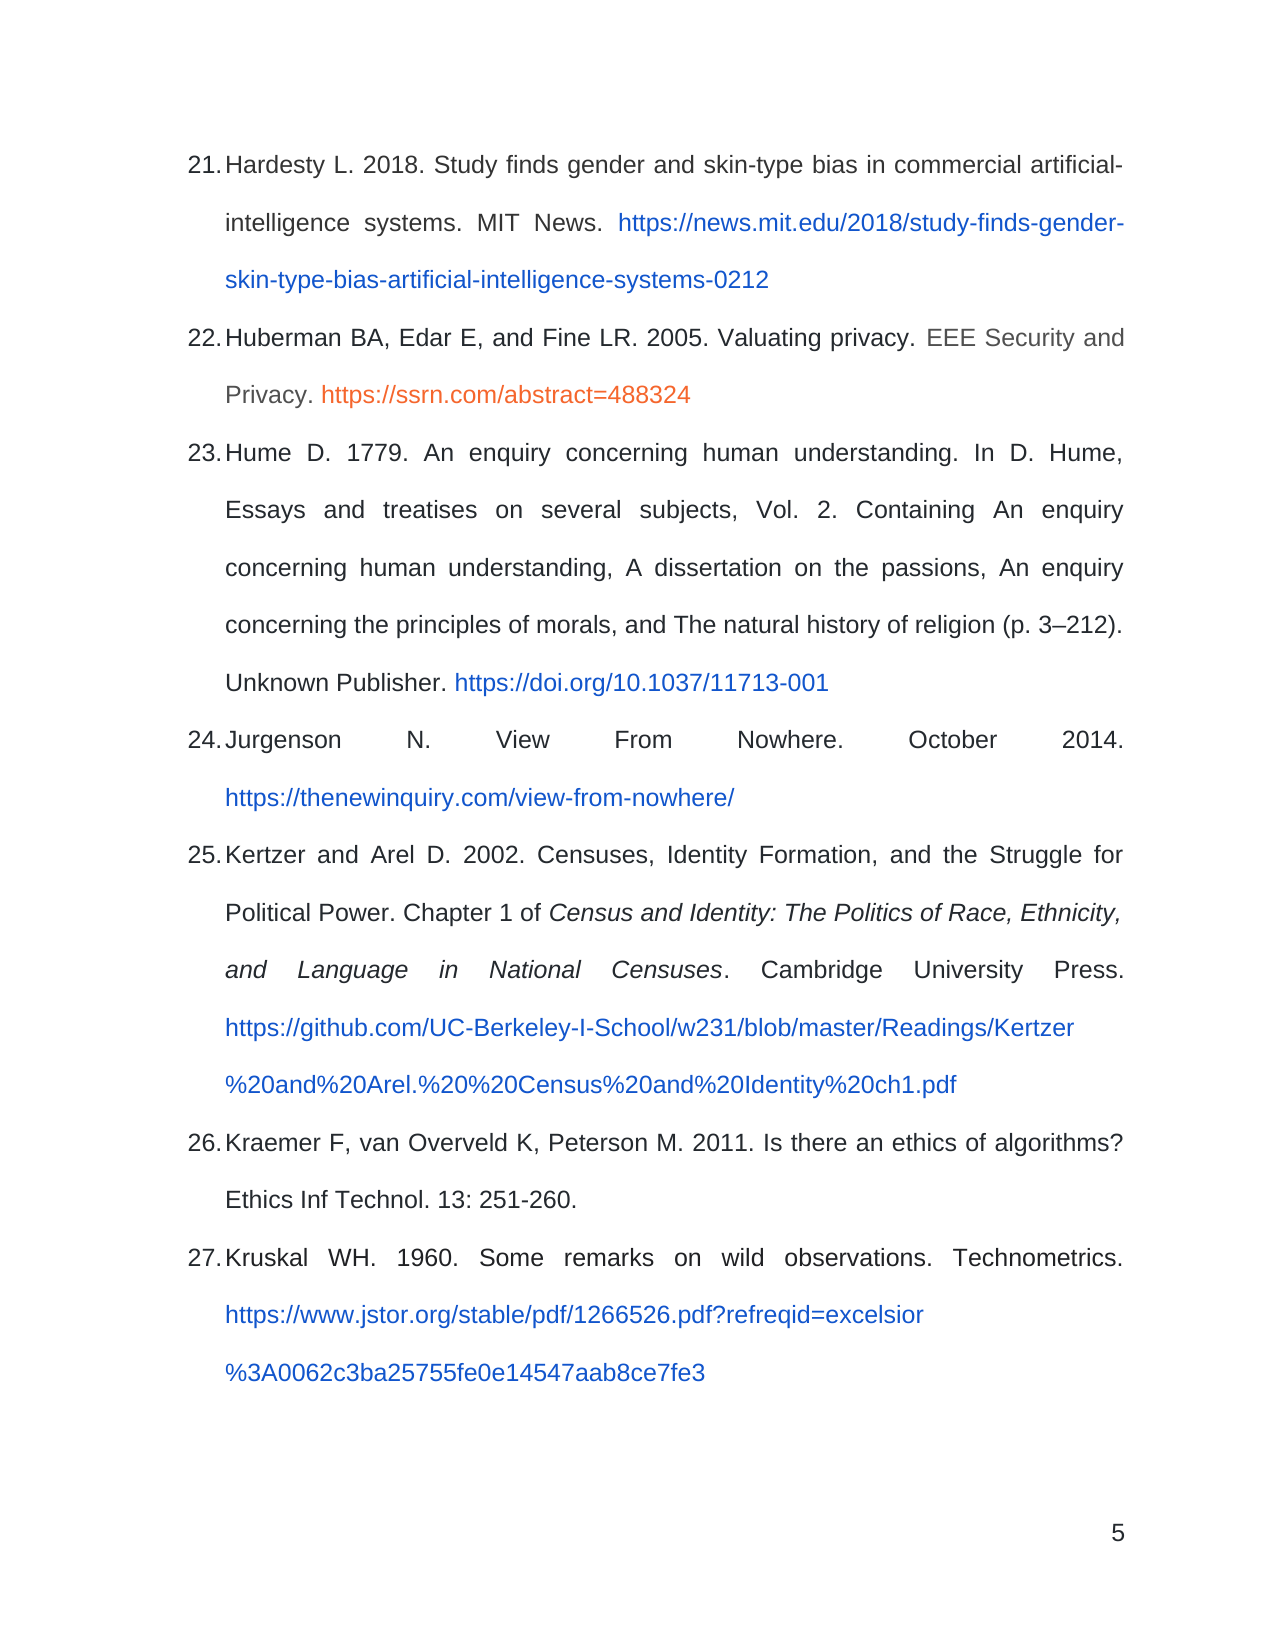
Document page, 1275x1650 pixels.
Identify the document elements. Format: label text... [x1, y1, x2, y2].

list Jurgenson N. View From Nowhere. October 2014. https://thenewinquiry.com/view-from-nowhere/ [187, 725, 1125, 811]
list Kraemer F, van Overveld K, Peterson M. 2011. Is there an ethics of algorithms? Ethics Inf Technol. 13: 251-260. [187, 1127, 1125, 1214]
list Huberman BA, Edar E, and Fine LR. 2005. Valuating privacy. EEE Security and Privacy. https://ssrn.com/abstract=488324 [187, 322, 1125, 409]
list Kertzer and Arel D. 2002. Censuses, Identity Formation, and the Struggle for Political Power. Chapter 1 of Census and Identity: The Politics of Race, Ethnicity, and Language in National Censuses. Cambridge University Press. https://github.com/UC-Berkeley-I-School/w231/blob/master/Readings/Kertzer%20and%20Arel.%20%20Census%20and%20Identity%20ch1.pdf [187, 840, 1125, 1099]
